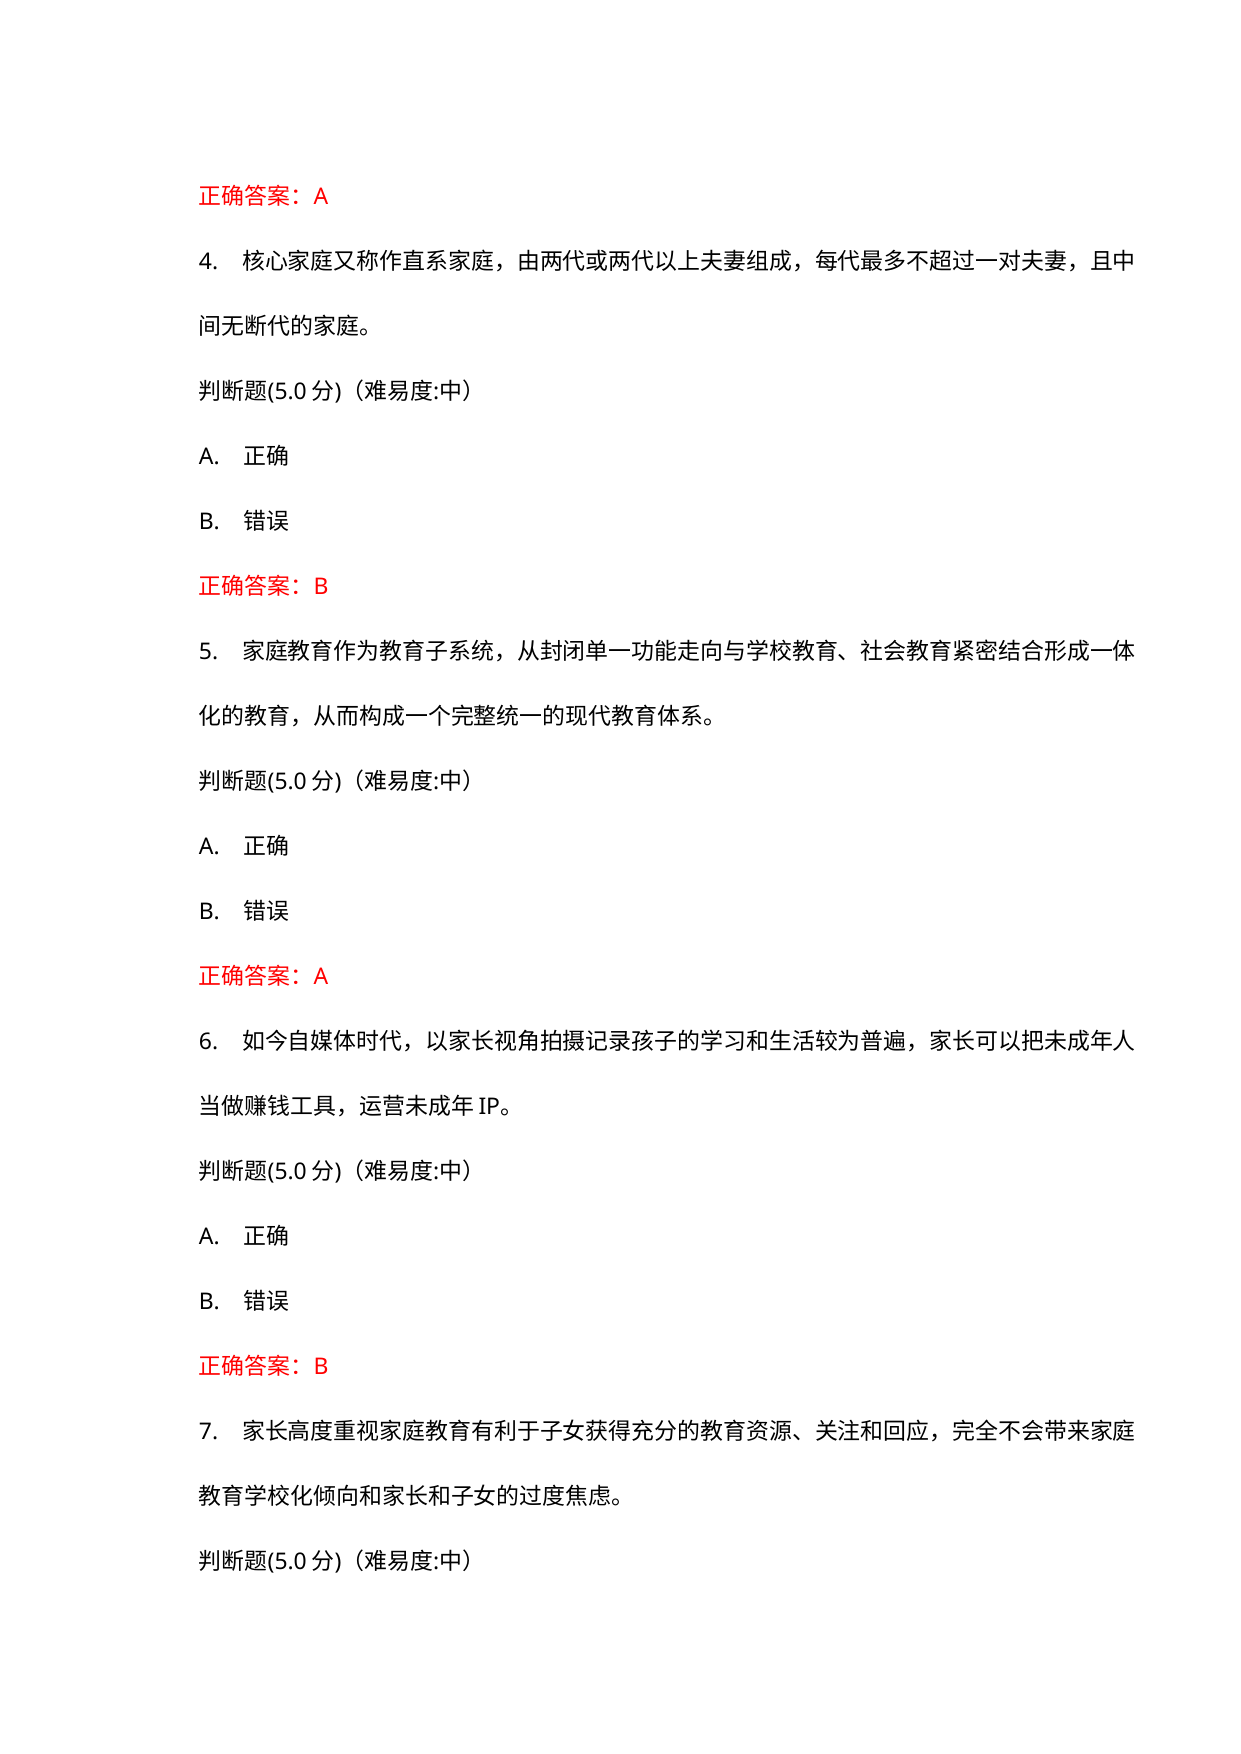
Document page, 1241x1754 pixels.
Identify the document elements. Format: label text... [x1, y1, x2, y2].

table_cell 4. 核心家庭又称作直系家庭，由两代或两代以上夫妻组成，每代最多不超过一对夫妻，且中间无断代的家庭。 [188, 227, 1160, 357]
table_cell 正确答案：B [188, 552, 1160, 617]
table_cell A. 正确 [188, 812, 1160, 877]
table_cell 判断题(5.0分)（难易度:中） [188, 747, 1160, 812]
table_cell 7. 家长高度重视家庭教育有利于子女获得充分的教育资源、关注和回应，完全不会带来家庭教育学校化倾向和家长和子女的过度焦虑。 [188, 1397, 1160, 1527]
table_cell 6. 如今自媒体时代，以家长视角拍摄记录孩子的学习和生活较为普遍，家长可以把未成年人当做赚钱工具，运营未成年IP。 [188, 1007, 1160, 1137]
table_cell B. 错误 [188, 1267, 1160, 1332]
table_cell 判断题(5.0分)（难易度:中） [188, 1527, 1160, 1592]
table_cell 正确答案：A [188, 942, 1160, 1007]
table_cell A. 正确 [188, 422, 1160, 487]
table_cell B. 错误 [188, 877, 1160, 942]
table_cell B. 错误 [188, 487, 1160, 552]
table_cell A. 正确 [188, 1202, 1160, 1267]
table_cell 判断题(5.0分)（难易度:中） [188, 1137, 1160, 1202]
table_cell 5. 家庭教育作为教育子系统，从封闭单一功能走向与学校教育、社会教育紧密结合形成一体化的教育，从而构成一个完整统一的现代教育体系。 [188, 617, 1160, 747]
table_cell 正确答案：A [188, 162, 1160, 227]
table_cell 正确答案：B [188, 1332, 1160, 1397]
table_cell 判断题(5.0分)（难易度:中） [188, 357, 1160, 422]
